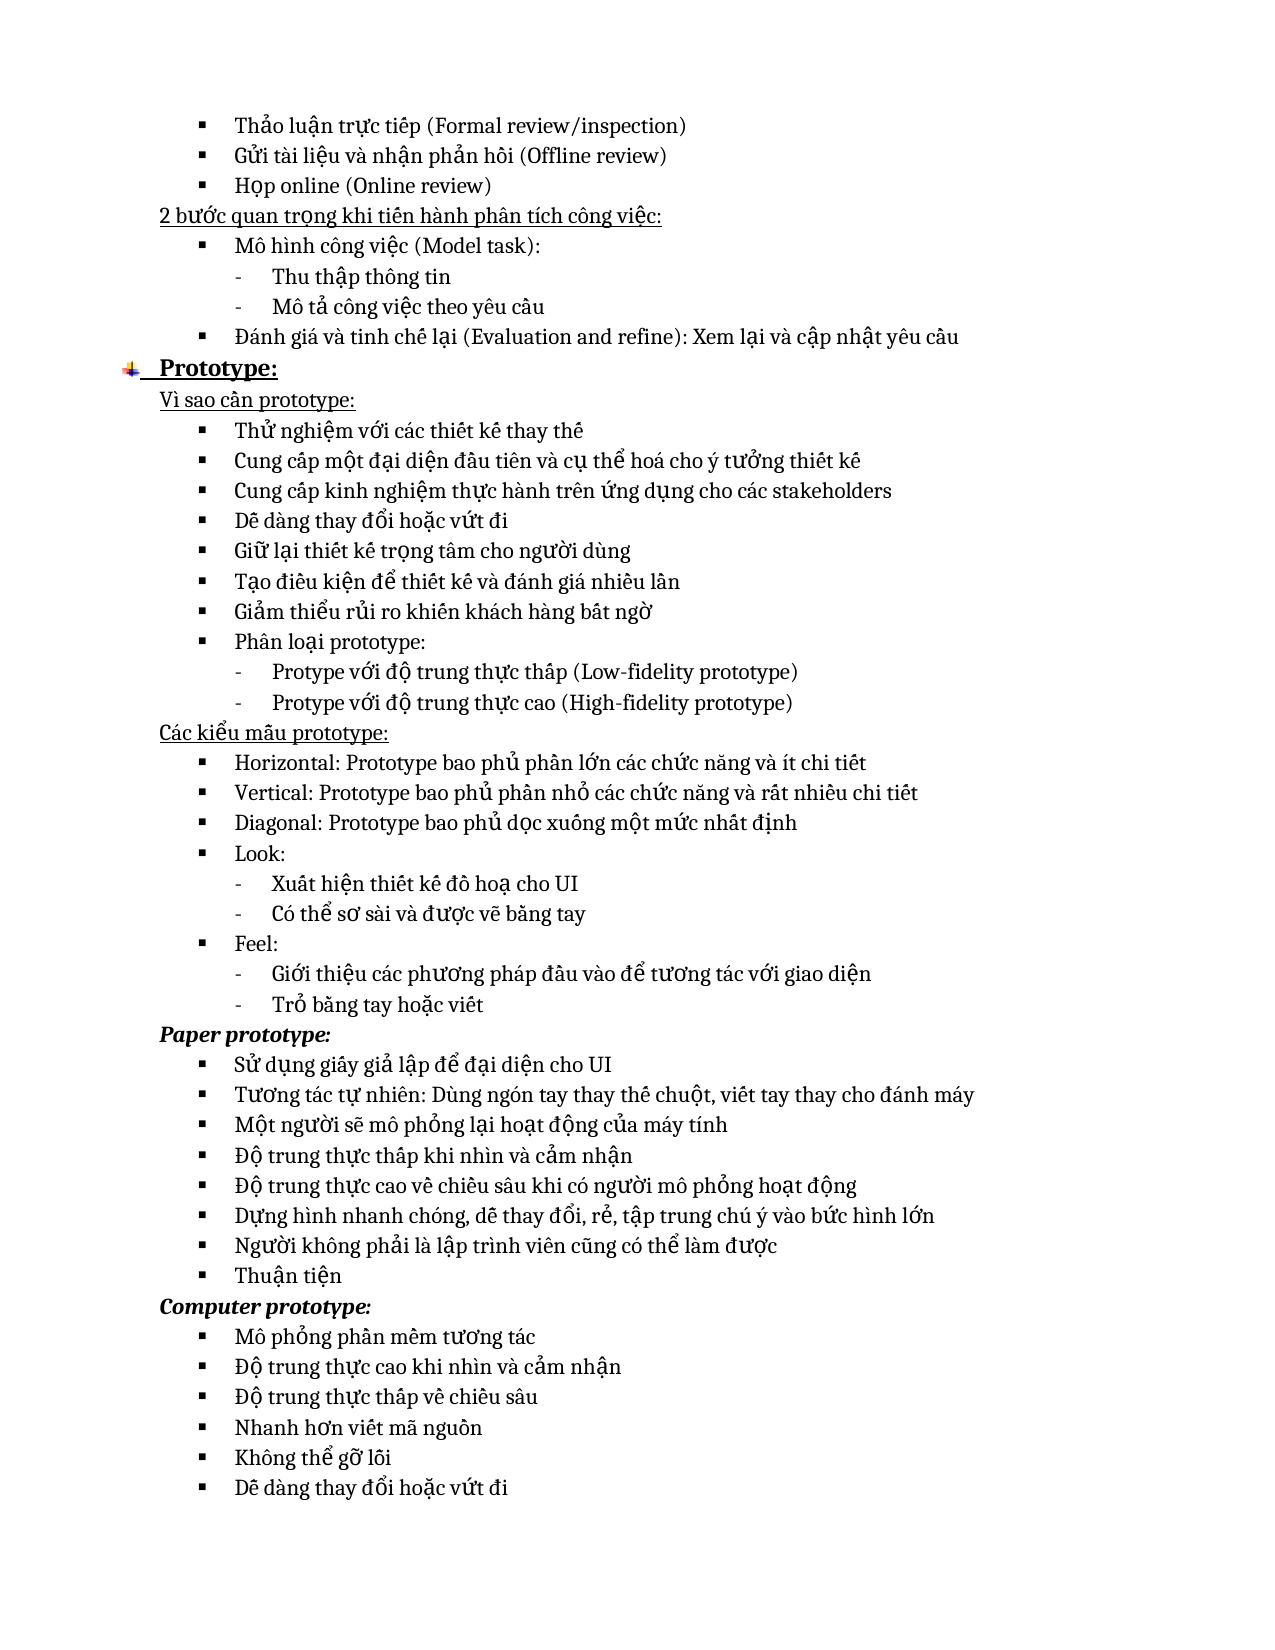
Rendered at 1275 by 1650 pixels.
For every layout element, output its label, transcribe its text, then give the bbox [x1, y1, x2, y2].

list Không thể gỡ lỗi [197, 1444, 1144, 1471]
list Phân loại prototype: [197, 629, 1144, 655]
list Vì sao cần prototype: [159, 387, 1144, 413]
list Cung cấp kinh nghiệm thực hành trên ứng dụng cho các stakeholders [197, 478, 1144, 504]
list Đánh giá và tinh chế lại (Evaluation and refine): Xem lại và cập nhật yêu cầu [197, 324, 1144, 350]
list Dễ dàng thay đổi hoặc vứt đi [197, 1475, 1144, 1501]
list Dễ dàng thay đổi hoặc vứt đi [197, 508, 1144, 534]
list Thử nghiệm với các thiết kế thay thế [197, 417, 1144, 444]
list Các kiểu mẫu prototype: [159, 719, 1144, 746]
list Tạo điều kiện để thiết kế và đánh giá nhiều lần [197, 568, 1144, 595]
list Diagonal: Prototype bao phủ dọc xuống một mức nhất định [197, 810, 1144, 836]
list Mô tả công việc theo yêu cầu [234, 294, 1144, 320]
list Độ trung thực cao về chiều sâu khi có người mô phỏng hoạt động [197, 1173, 1144, 1199]
list Độ trung thực thấp khi nhìn và cảm nhận [197, 1142, 1144, 1169]
list Họp online (Online review) [197, 173, 1144, 199]
list Độ trung thực cao khi nhìn và cảm nhận [197, 1354, 1144, 1380]
list Vertical: Prototype bao phủ phần nhỏ các chức năng và rất nhiều chi tiết [197, 780, 1144, 806]
list Người không phải là lập trình viên cũng có thể làm được [197, 1233, 1144, 1259]
list Độ trung thực thấp về chiều sâu [197, 1384, 1144, 1410]
list Prototype: [122, 354, 1144, 383]
list Giảm thiểu rủi ro khiến khách hàng bất ngờ [197, 599, 1144, 625]
list Xuất hiện thiết kế đồ hoạ cho UI [234, 871, 1144, 897]
list Feel: [197, 931, 1144, 957]
picture [122, 360, 140, 377]
list Mô phỏng phần mềm tương tác [197, 1324, 1144, 1350]
list Protype với độ trung thực thấp (Low-fidelity prototype) [234, 659, 1144, 685]
list Có thể sơ sài và được vẽ bằng tay [234, 901, 1144, 927]
list Gửi tài liệu và nhận phản hồi (Offline review) [197, 143, 1144, 169]
list Computer prototype: [159, 1293, 1144, 1320]
list Thuận tiện [197, 1263, 1144, 1289]
list Nhanh hơn viết mã nguồn [197, 1414, 1144, 1441]
list Trỏ bằng tay hoặc viết [234, 991, 1144, 1018]
list Một người sẽ mô phỏng lại hoạt động của máy tính [197, 1112, 1144, 1138]
list Sử dụng giấy giả lập để đại diện cho UI [197, 1052, 1144, 1078]
list 2 bước quan trọng khi tiến hành phân tích công việc: [159, 203, 1144, 229]
list Thảo luận trực tiếp (Formal review/inspection) [197, 112, 1144, 139]
list Look: [197, 840, 1144, 867]
list Giới thiệu các phương pháp đầu vào để tương tác với giao diện [234, 961, 1144, 987]
list Giữ lại thiết kế trọng tâm cho người dùng [197, 538, 1144, 564]
list Protype với độ trung thực cao (High-fidelity prototype) [234, 689, 1144, 716]
list Tương tác tự nhiên: Dùng ngón tay thay thế chuột, viết tay thay cho đánh máy [197, 1082, 1144, 1108]
list Paper prototype: [159, 1022, 1144, 1048]
list Dựng hình nhanh chóng, dễ thay đổi, rẻ, tập trung chú ý vào bức hình lớn [197, 1203, 1144, 1229]
list Horizontal: Prototype bao phủ phần lớn các chức năng và ít chi tiết [197, 750, 1144, 776]
list Thu thập thông tin [234, 263, 1144, 290]
list Cung cấp một đại diện đầu tiên và cụ thể hoá cho ý tưởng thiết kế [197, 448, 1144, 474]
list Mô hình công việc (Model task): [197, 233, 1144, 260]
